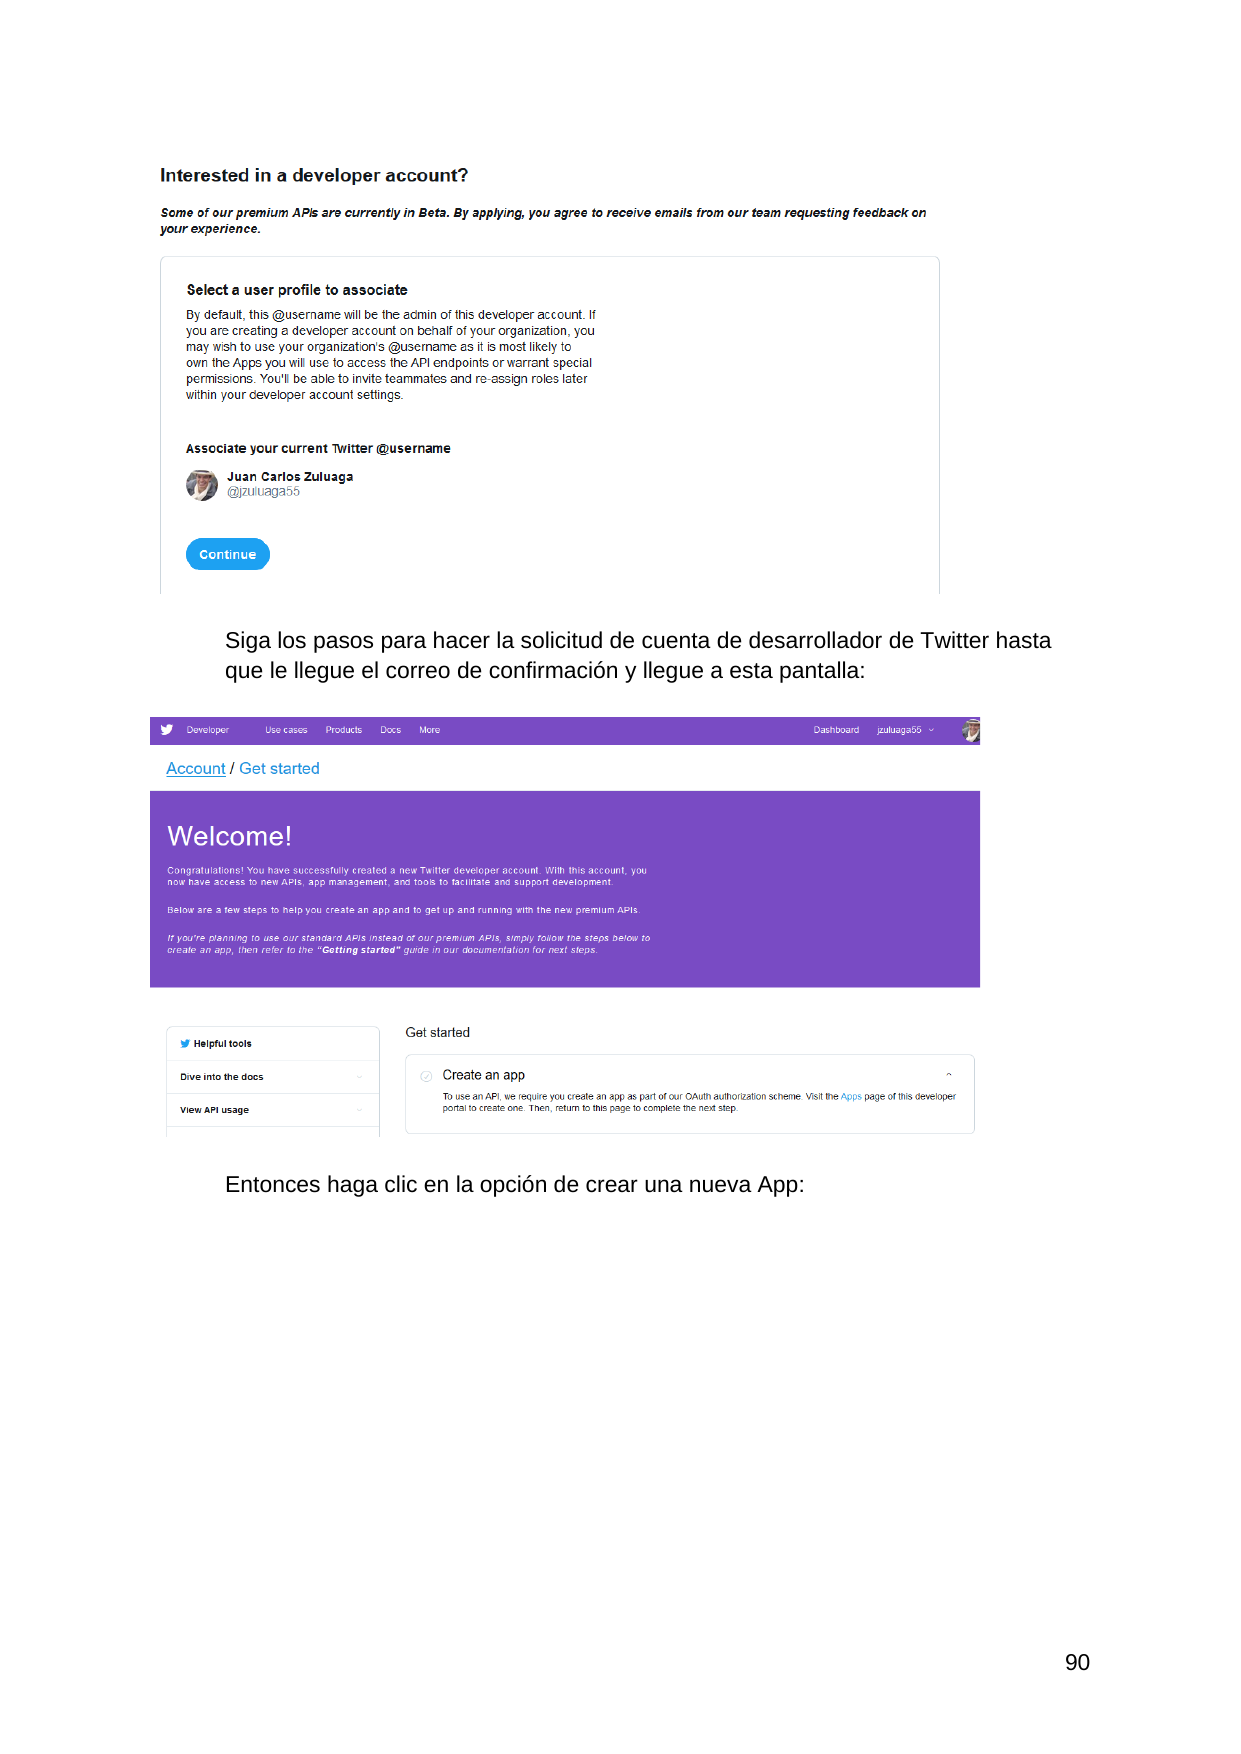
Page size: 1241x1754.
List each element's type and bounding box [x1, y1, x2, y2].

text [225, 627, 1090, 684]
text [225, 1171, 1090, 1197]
picture [150, 717, 981, 1137]
picture [150, 150, 942, 594]
